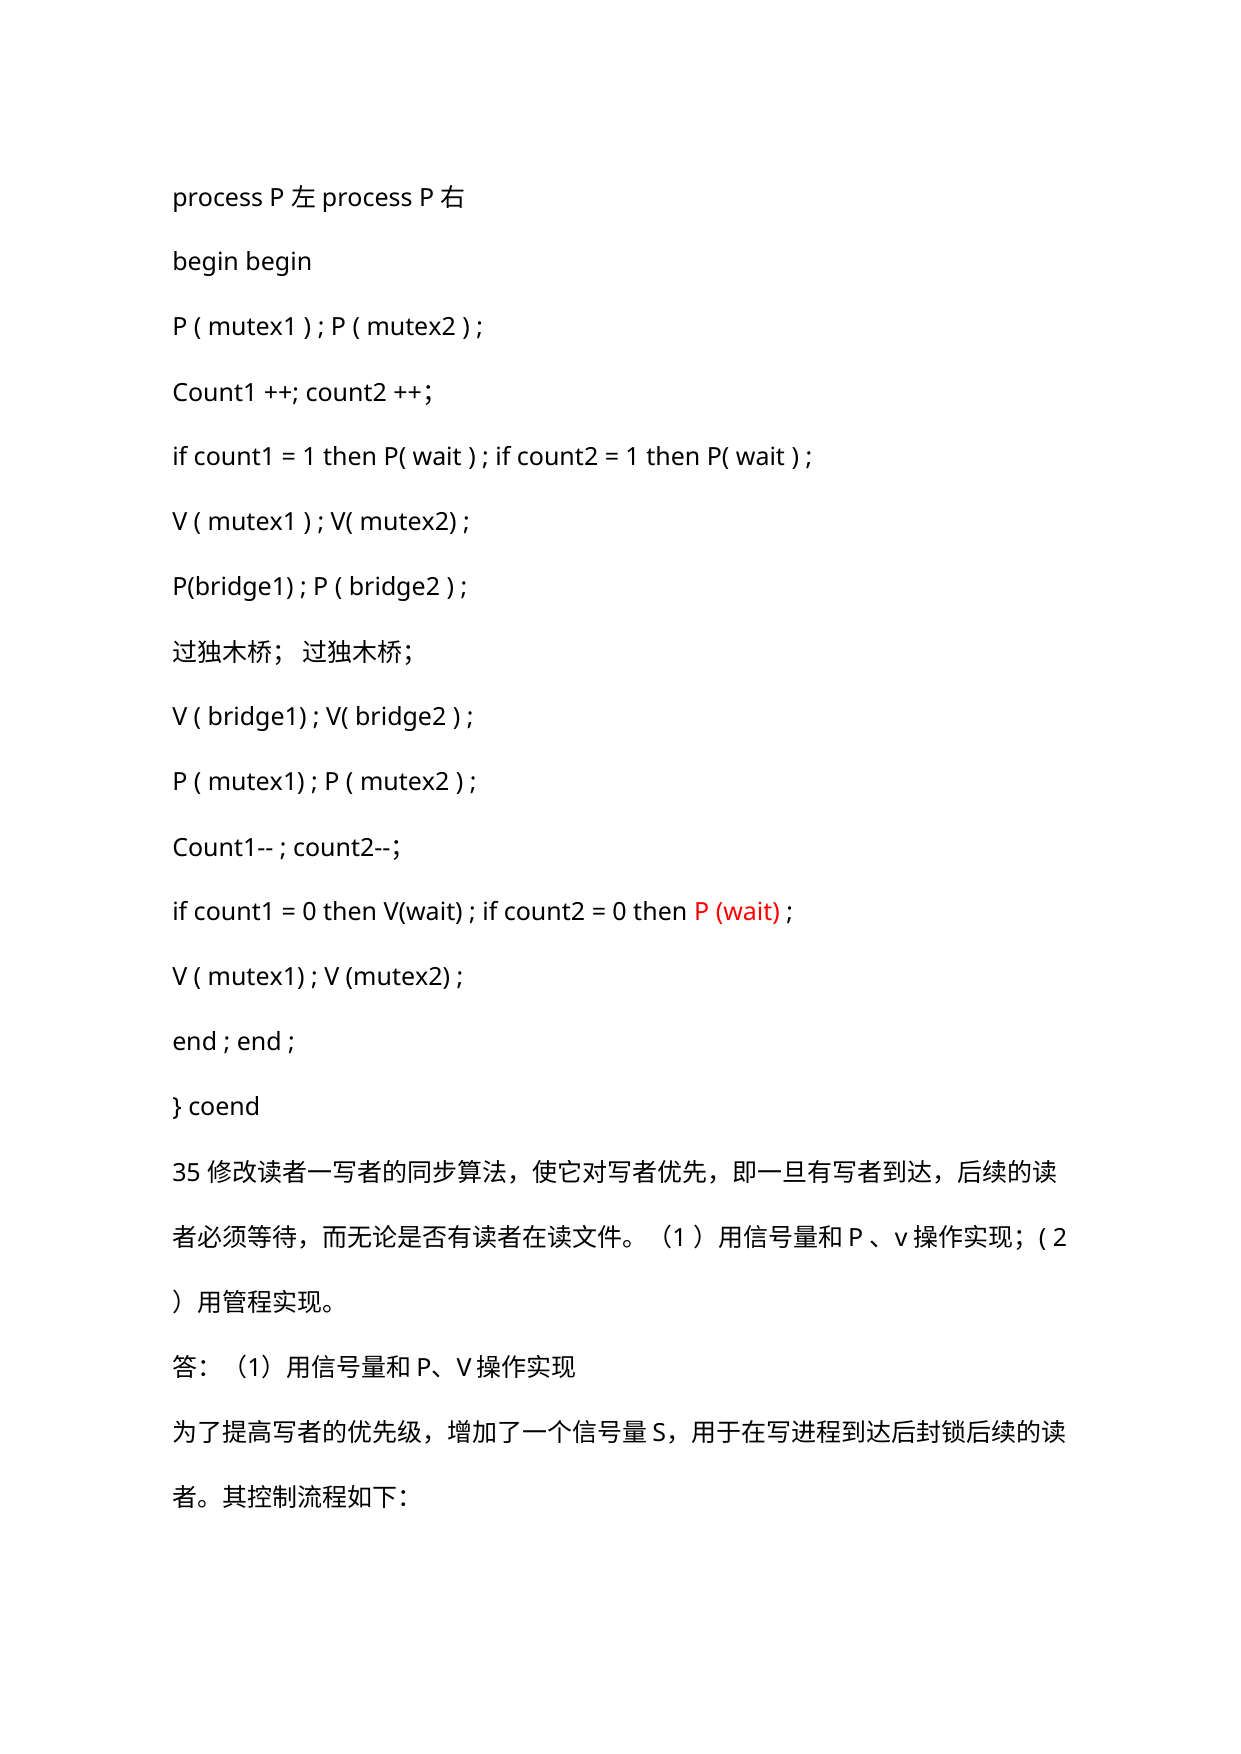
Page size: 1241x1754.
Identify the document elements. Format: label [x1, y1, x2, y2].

table_cell [170, 162, 1070, 1530]
